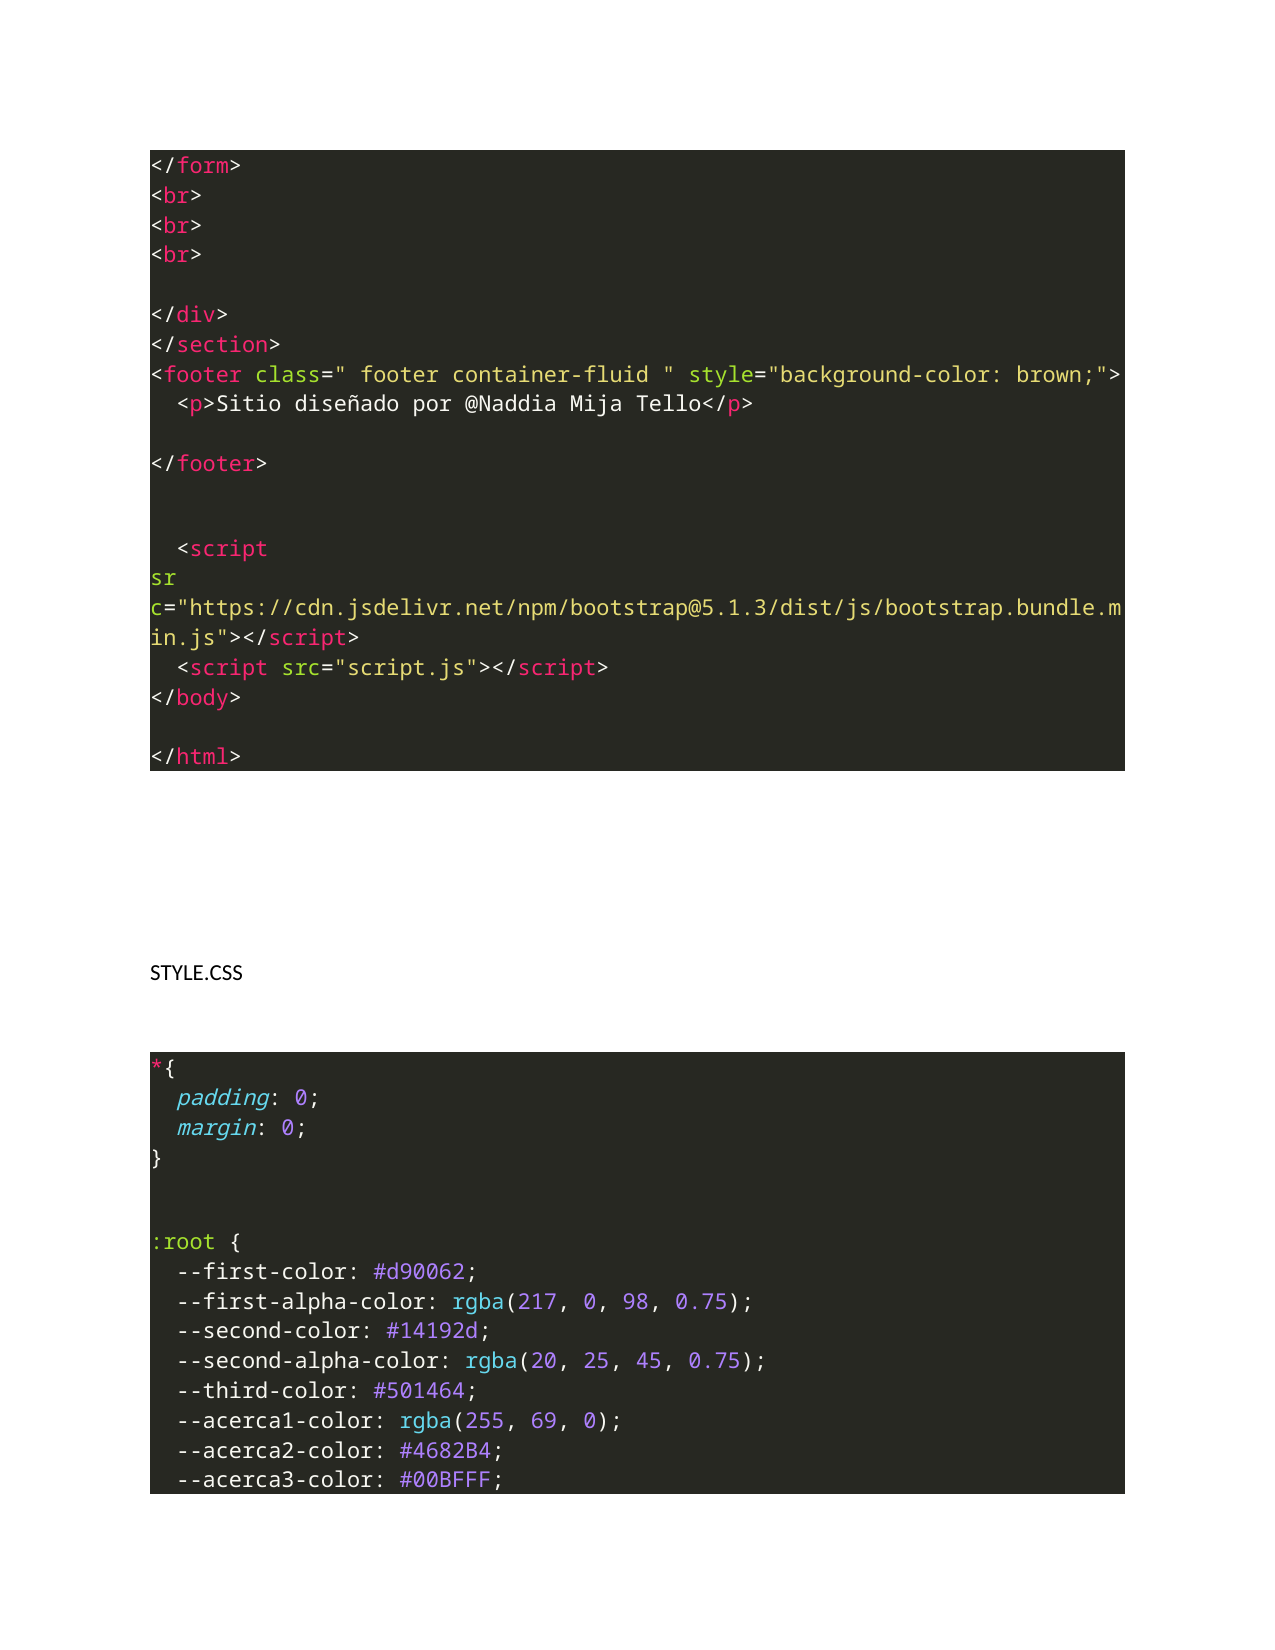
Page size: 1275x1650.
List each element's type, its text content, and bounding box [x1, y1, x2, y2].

text STYLE.CSS [150, 958, 1125, 986]
text <script src="script.js"></script> [150, 652, 1125, 681]
text --first-alpha-color: rgba(217, 0, 98, 0.75); [150, 1286, 1125, 1315]
text <br> [150, 239, 1125, 269]
text --second-alpha-color: rgba(20, 25, 45, 0.75); [150, 1345, 1125, 1375]
text --third-color: #501464; [150, 1375, 1125, 1405]
text </html> [150, 741, 1125, 771]
text <footer class=" footer container-fluid " style="background-color: brown;"> [150, 358, 1125, 388]
text <p>Sitio diseñado por @Naddia Mija Tello</p> [150, 388, 1125, 418]
text --second-color: #14192d; [150, 1315, 1125, 1345]
text --first-color: #d90062; [150, 1256, 1125, 1286]
text --acerca2-color: #4682B4; [150, 1434, 1125, 1464]
text <br> [150, 180, 1125, 209]
text padding: 0; [150, 1082, 1125, 1112]
text </footer> [150, 448, 1125, 478]
text } [150, 1141, 1125, 1171]
text <script src="https://cdn.jsdelivr.net/npm/bootstrap@5.1.3/dist/js/bootstrap.bundle.min.js"></script> [150, 532, 1125, 652]
text :root { [150, 1226, 1125, 1256]
text </div> [150, 299, 1125, 329]
text </form> [150, 150, 1125, 180]
text <br> [150, 209, 1125, 239]
text --acerca3-color: #00BFFF; [150, 1464, 1125, 1494]
text margin: 0; [150, 1112, 1125, 1141]
text --acerca1-color: rgba(255, 69, 0); [150, 1405, 1125, 1434]
text </section> [150, 329, 1125, 358]
text *{ [150, 1052, 1125, 1082]
text </body> [150, 681, 1125, 711]
